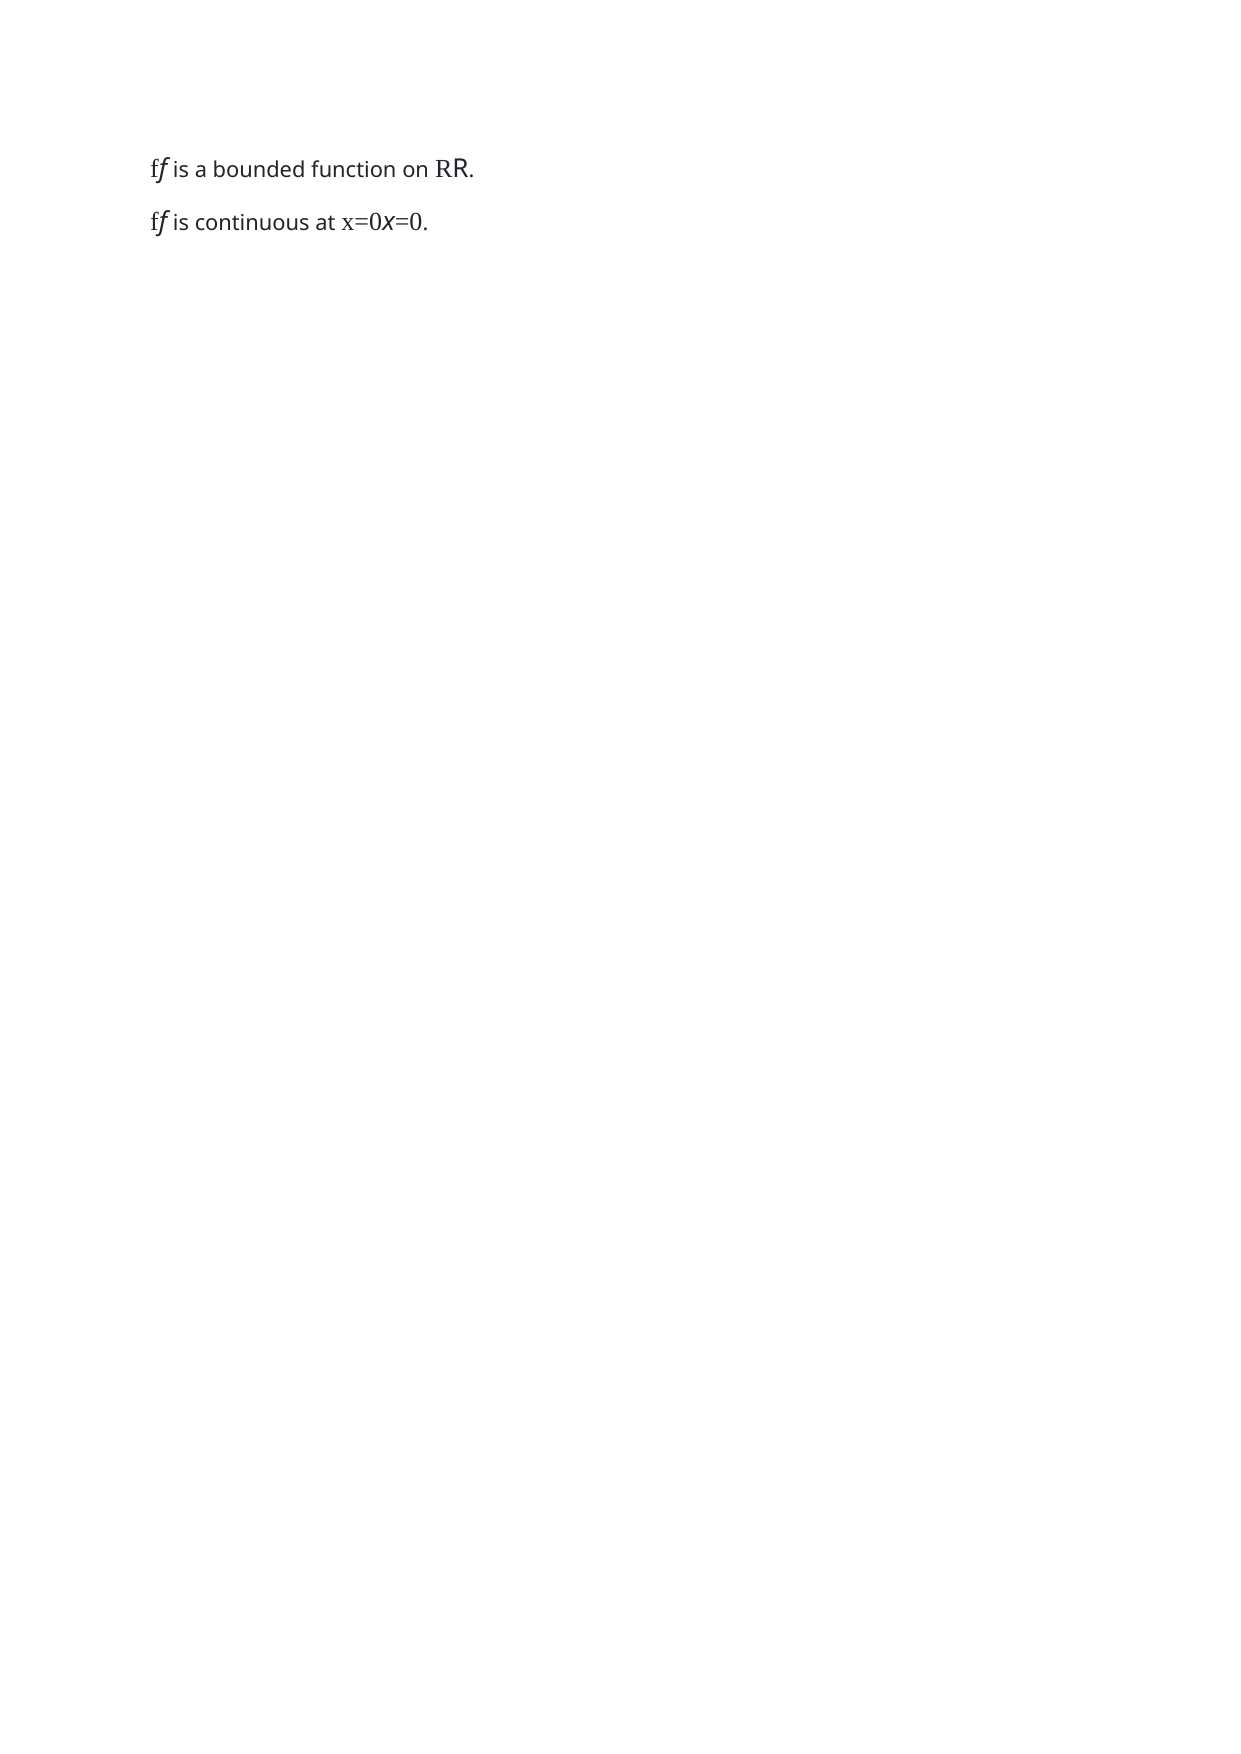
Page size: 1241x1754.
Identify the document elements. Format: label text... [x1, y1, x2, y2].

text ff is a bounded function on RR. [150, 150, 1090, 186]
text ff is continuous at x=0x=0. [150, 202, 1090, 238]
